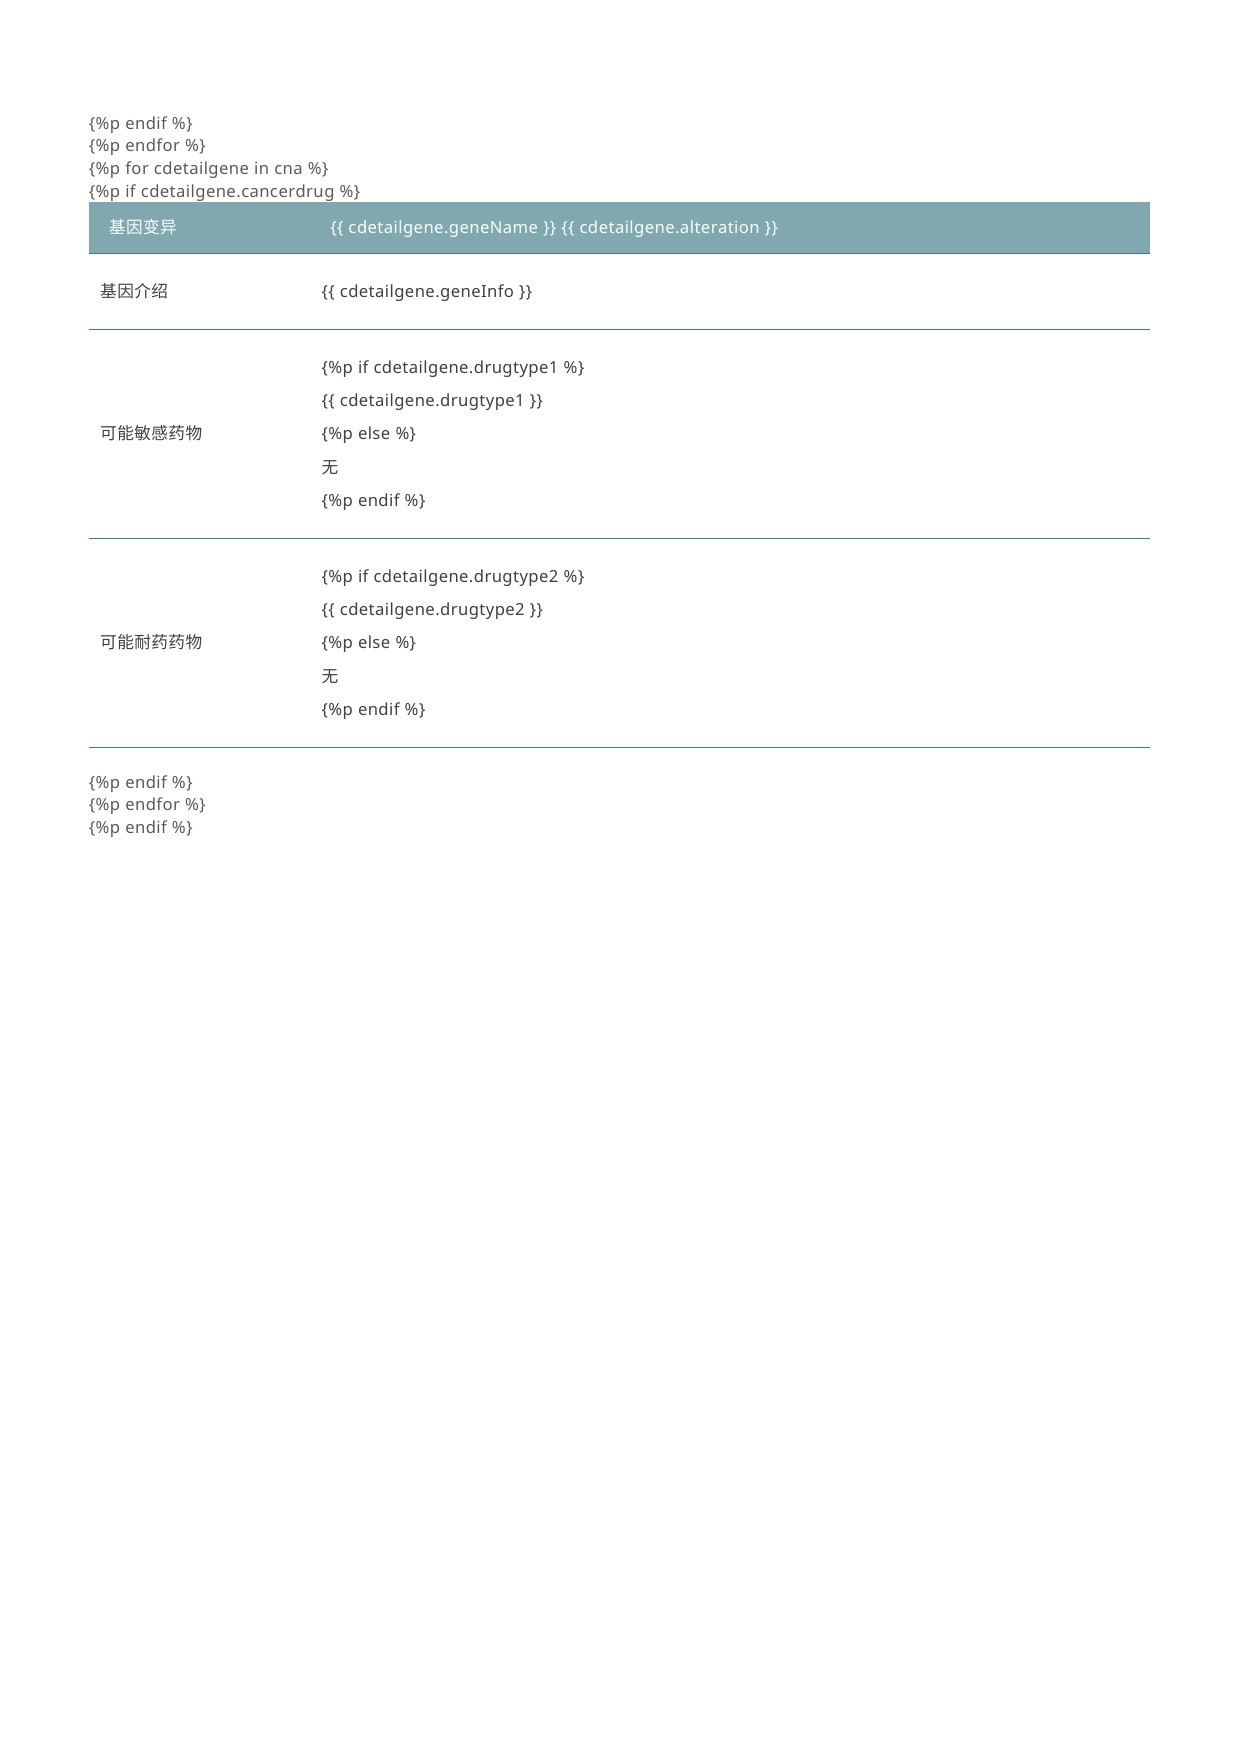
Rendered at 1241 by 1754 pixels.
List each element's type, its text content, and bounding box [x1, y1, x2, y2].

table_cell 可能耐药药物 [89, 539, 310, 747]
text {%p endif %} [89, 111, 1152, 134]
table_cell {{ cdetailgene.geneInfo }} [310, 254, 1150, 328]
text {%p endfor %} [89, 134, 1152, 157]
table_cell 可能敏感药物 [89, 330, 310, 538]
table_cell 基因介绍 [89, 254, 310, 328]
table_cell {%p if cdetailgene.drugtype2 %} {{ cdetailgene.drugtype2 }} {%p else %} 无 {%p endif %} [310, 539, 1150, 747]
table_cell {%p if cdetailgene.drugtype1 %} {{ cdetailgene.drugtype1 }} {%p else %} 无 {%p endif %} [310, 330, 1150, 538]
text {%p endfor %} [89, 793, 1152, 816]
text {%p if cdetailgene.cancerdrug %} [89, 179, 1152, 202]
table_header {{ cdetailgene.geneName }} {{ cdetailgene.alteration }} [310, 202, 1150, 253]
table_header 基因变异 [89, 202, 310, 253]
text {%p for cdetailgene in cna %} [89, 157, 1152, 179]
text {%p endif %} [89, 770, 1152, 793]
text {%p endif %} [89, 816, 1152, 838]
